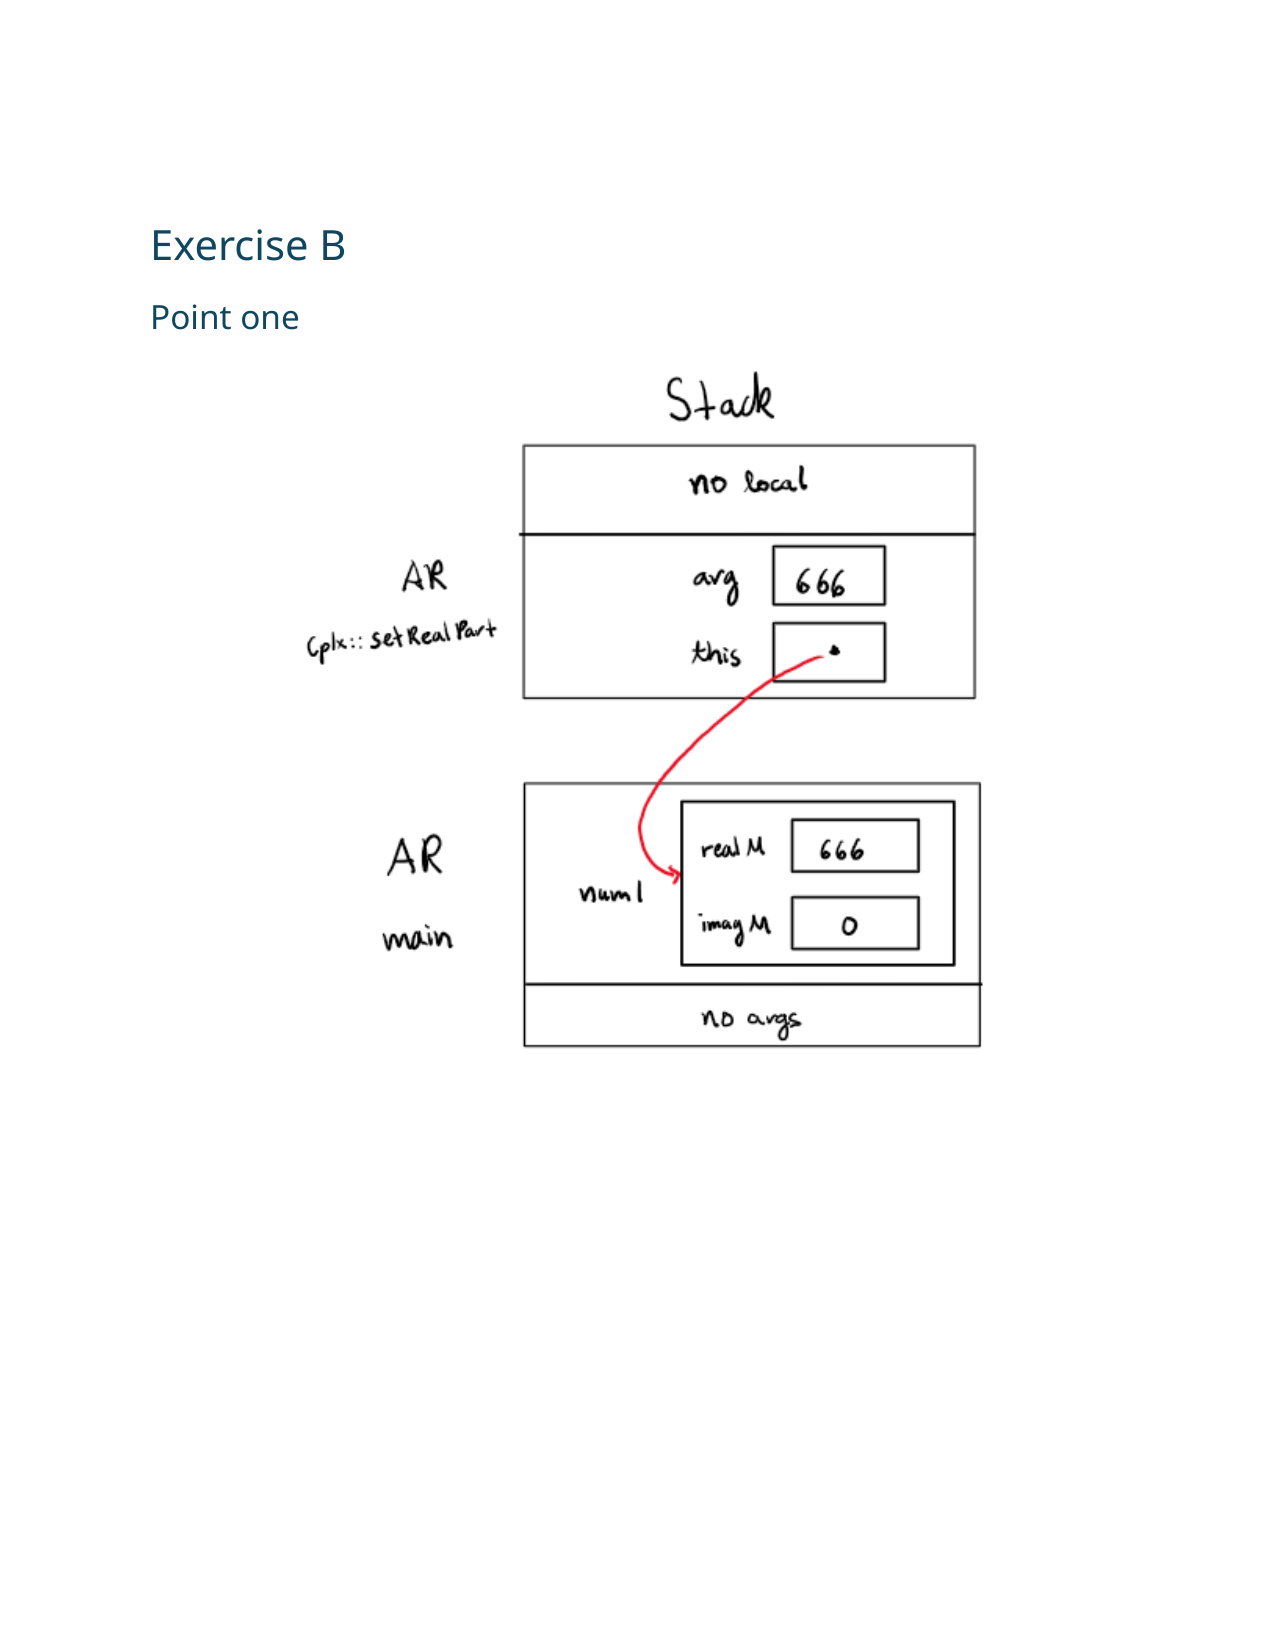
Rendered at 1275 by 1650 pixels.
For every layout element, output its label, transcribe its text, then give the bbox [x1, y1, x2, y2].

picture [286, 350, 989, 1061]
subtitle Exercise B [150, 216, 1125, 272]
subtitle Point one [150, 293, 1125, 339]
